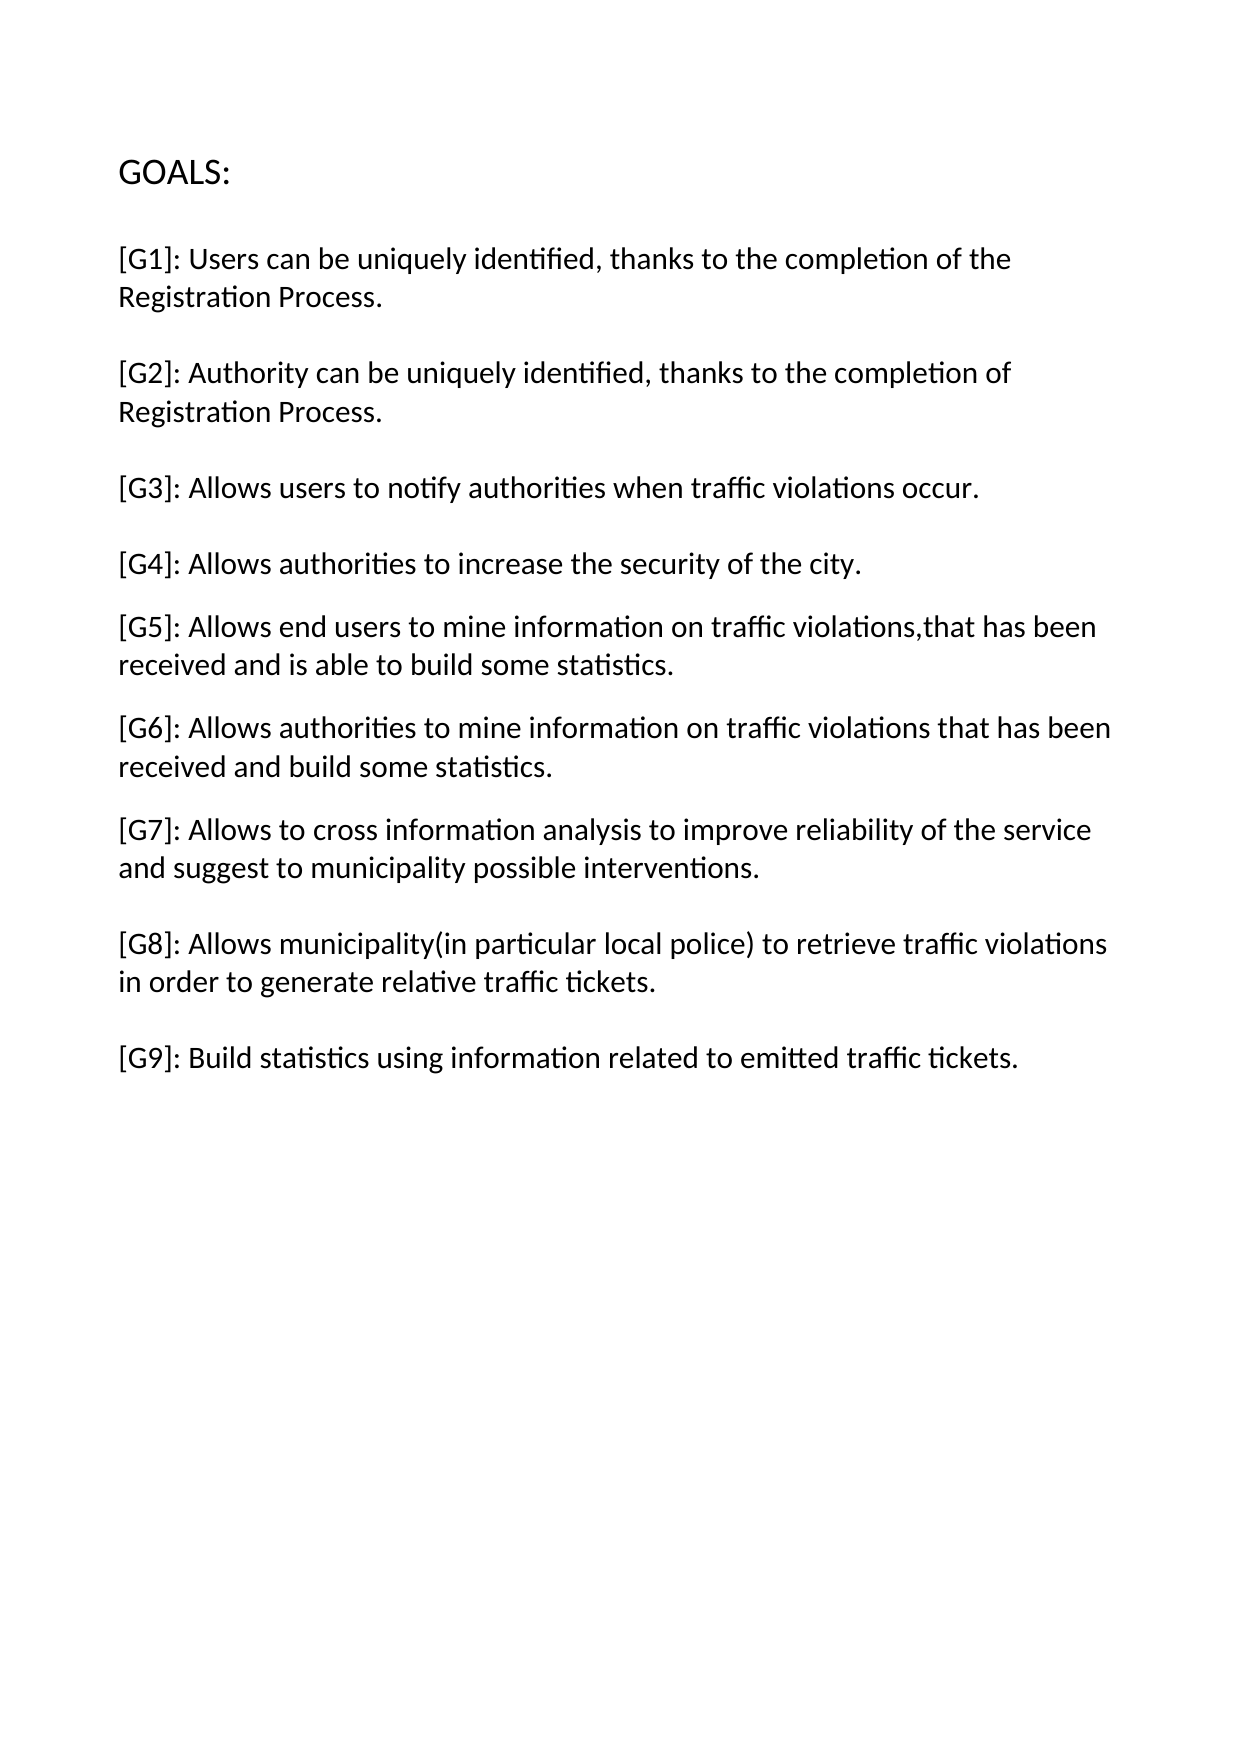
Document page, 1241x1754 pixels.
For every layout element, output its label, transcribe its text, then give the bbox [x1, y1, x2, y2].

text [G2]: Authority can be uniquely identified, thanks to the completion of Registration Process. [118, 354, 1122, 430]
text [G4]: Allows authorities to increase the security of the city. [118, 544, 1122, 582]
text [G9]: Build statistics using information related to emitted traffic tickets. [118, 1039, 1122, 1077]
text [G1]: Users can be uniquely identified, thanks to the completion of the Registration Process. [118, 239, 1122, 316]
text [G6]: Allows authorities to mine information on traffic violations that has been received and build some statistics. [118, 709, 1122, 785]
text GOALS: [118, 148, 1122, 193]
text [G5]: Allows end users to mine information on traffic violations,that has been received and is able to build some statistics. [118, 607, 1122, 684]
text [G7]: Allows to cross information analysis to improve reliability of the service and suggest to municipality possible interventions. [118, 810, 1122, 886]
text [G3]: Allows users to notify authorities when traffic violations occur. [118, 468, 1122, 506]
text [G8]: Allows municipality(in particular local police) to retrieve traffic violations in order to generate relative traffic tickets. [118, 924, 1122, 1001]
